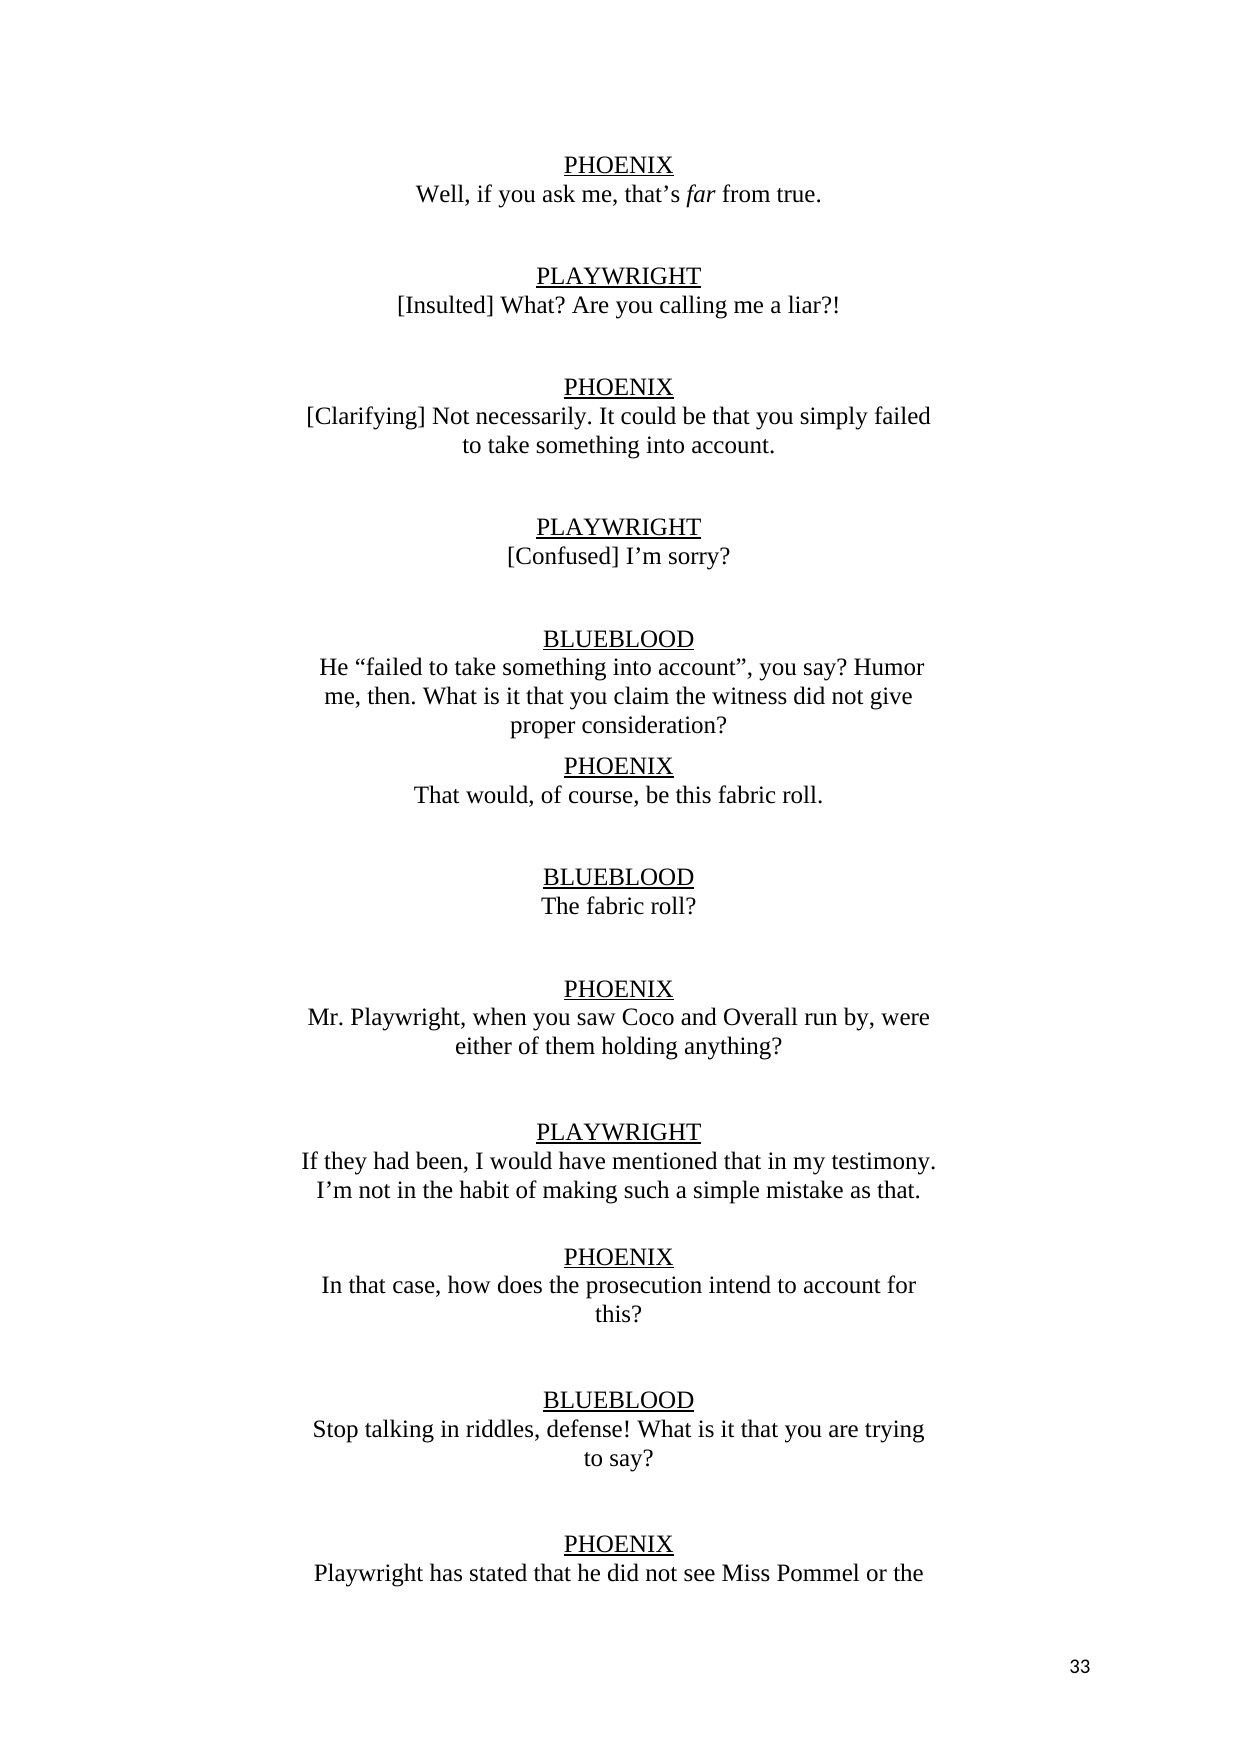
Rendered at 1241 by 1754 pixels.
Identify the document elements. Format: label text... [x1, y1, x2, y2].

text BLUEBLOOD The fabric roll? [300, 862, 937, 920]
text PLAYWRIGHT [Confused] I’m sorry? [300, 512, 937, 570]
text PHOENIX [Clarifying] Not necessarily. It could be that you simply failed to take something into account. [300, 372, 937, 459]
text BLUEBLOOD He “failed to take something into account”, you say? Humor me, then. What is it that you claim the witness did not give proper consideration? [300, 624, 937, 739]
text PLAYWRIGHT [Insulted] What? Are you calling me a liar?! [300, 261, 937, 319]
text PHOENIX Mr. Playwright, when you saw Coco and Overall run by, were either of them holding anything? PLAYWRIGHT If they had been, I would have mentioned that in my testimony. I’m not in the habit of making such a simple mistake as that. [300, 974, 937, 1229]
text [300, 1242, 937, 1587]
text PHOENIX Well, if you ask me, that’s far from true. [300, 150, 937, 207]
text PHOENIX That would, of course, be this fabric roll. [300, 751, 937, 809]
